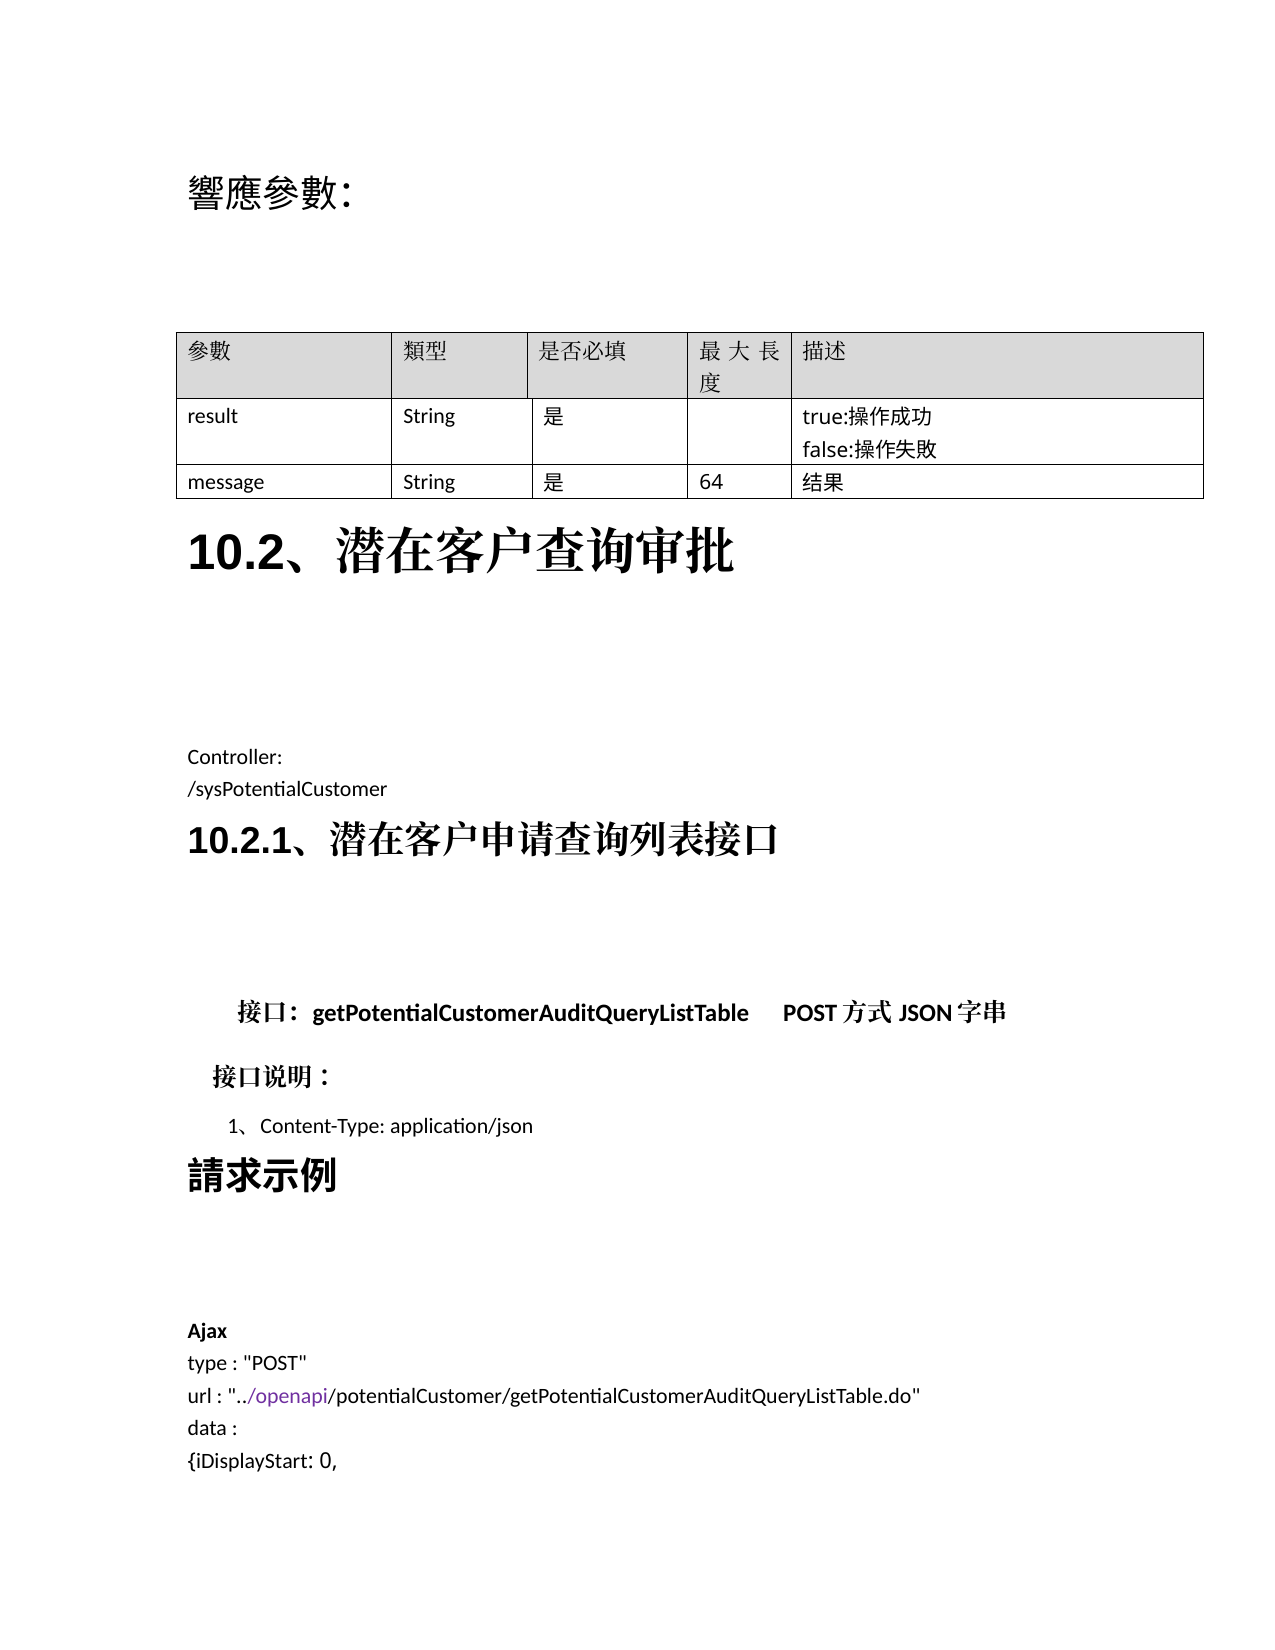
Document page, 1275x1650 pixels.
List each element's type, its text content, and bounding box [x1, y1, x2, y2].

text 接口：getPotentialCustomerAuditQueryListTable POST方式 JSON字串 [187, 978, 1260, 1043]
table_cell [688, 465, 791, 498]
text 1、Content-Type: application/json [187, 1108, 1260, 1140]
subtitle 10.2.1、潜在客户申请查询列表接口 [187, 805, 1260, 870]
text 接口说明： [187, 1043, 1260, 1108]
text Ajax [187, 1314, 1260, 1346]
text /sysPotentialCustomer [187, 773, 1260, 805]
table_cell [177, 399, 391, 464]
subtitle 請求示例 [187, 1140, 1260, 1205]
text {iDisplayStart: 0, [187, 1444, 1260, 1476]
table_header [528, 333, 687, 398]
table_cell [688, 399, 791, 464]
subtitle 響應參數： [187, 159, 1260, 224]
text data : [187, 1411, 1260, 1444]
text url : "../openapi/potentialCustomer/getPotentialCustomerAuditQueryListTable.do" [187, 1379, 1260, 1411]
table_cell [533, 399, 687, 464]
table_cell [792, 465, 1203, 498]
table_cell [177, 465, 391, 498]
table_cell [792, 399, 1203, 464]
text type : "POST" [187, 1346, 1260, 1379]
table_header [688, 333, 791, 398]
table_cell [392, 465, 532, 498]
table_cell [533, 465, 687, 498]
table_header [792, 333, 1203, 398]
subtitle 10.2、潜在客户查询审批 [187, 499, 1260, 596]
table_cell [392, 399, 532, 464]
text Controller: [187, 740, 1260, 773]
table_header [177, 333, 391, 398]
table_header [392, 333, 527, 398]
